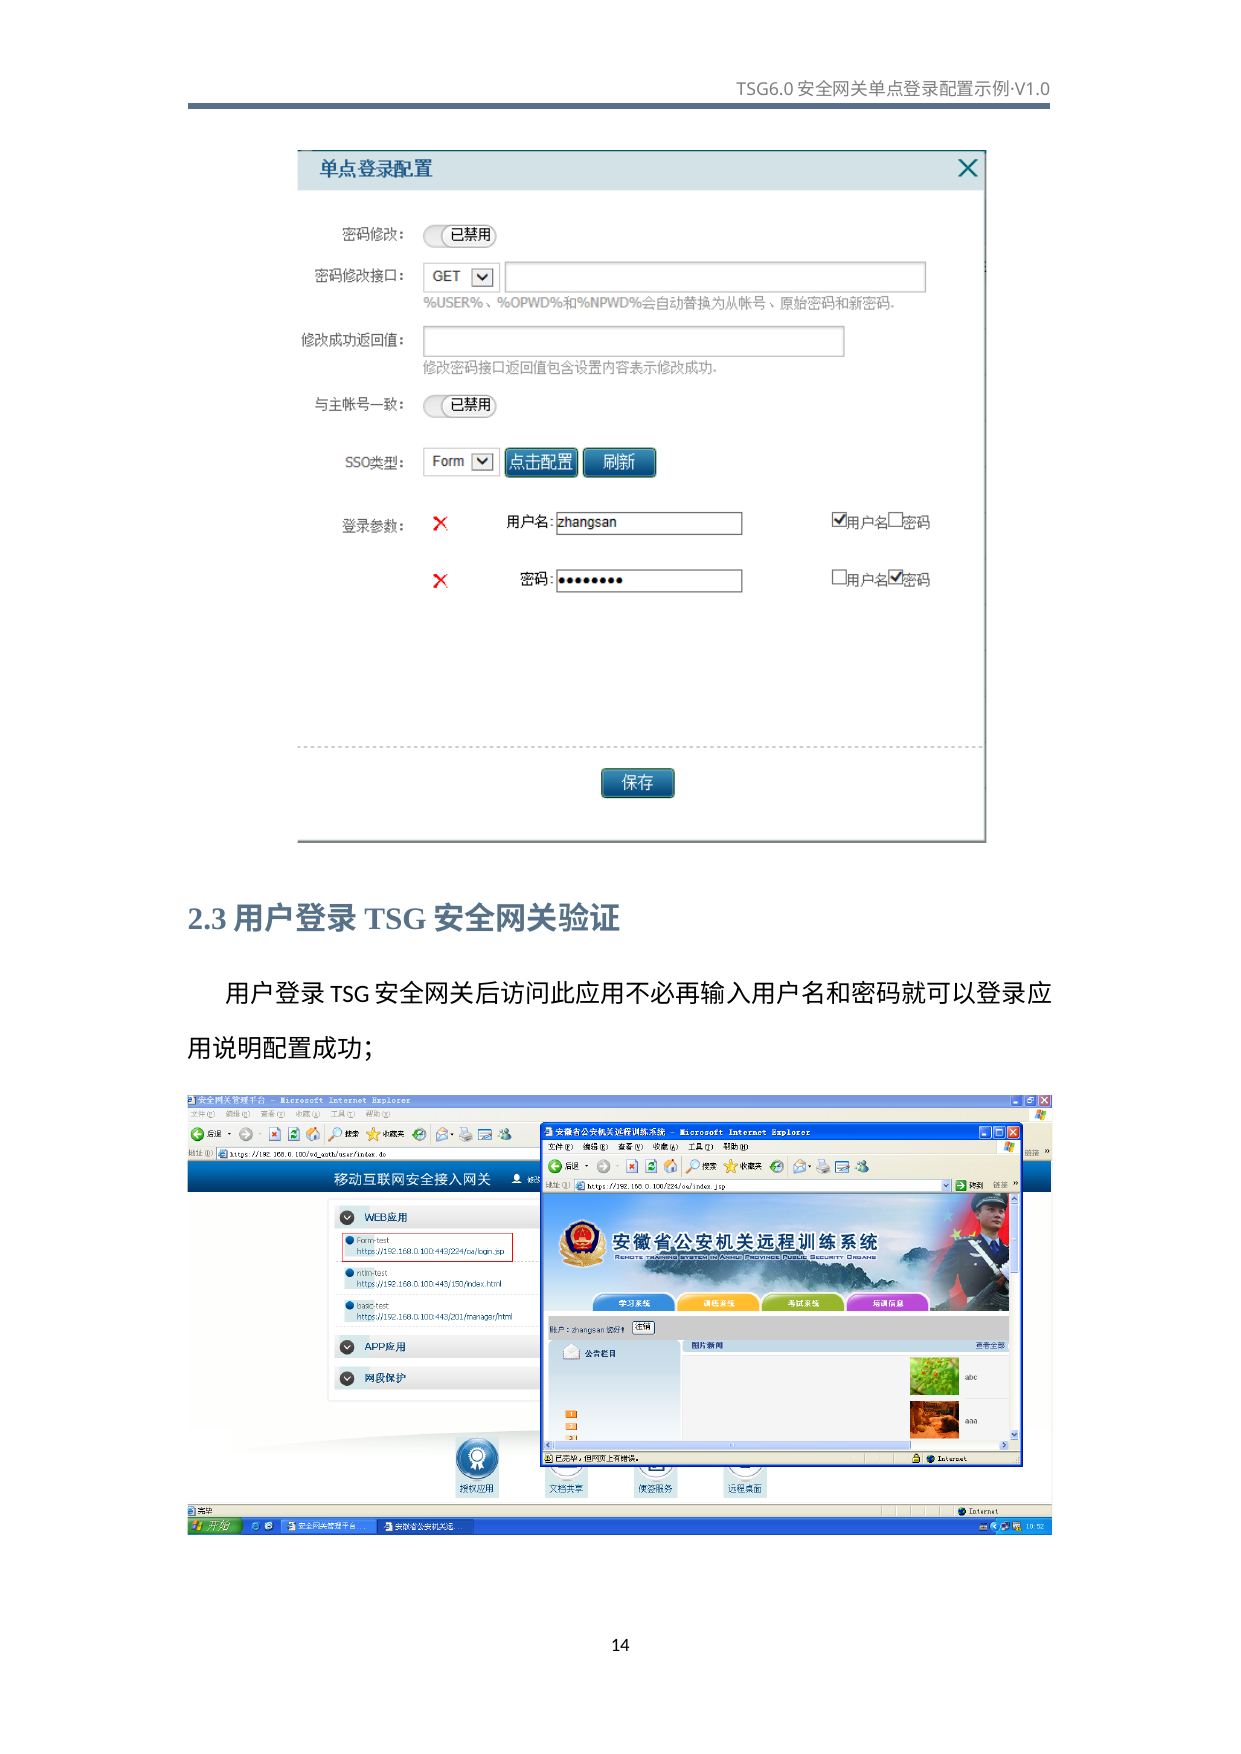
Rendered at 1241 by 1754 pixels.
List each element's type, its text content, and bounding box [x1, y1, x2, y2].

subtitle 2.3用户登录TSG安全网关验证 [187, 893, 1053, 939]
picture [187, 1095, 1053, 1535]
picture [297, 150, 987, 843]
text 用户登录TSG安全网关后访问此应用不必再输入用户名和密码就可以登录应用说明配置成功； [187, 974, 1053, 1064]
